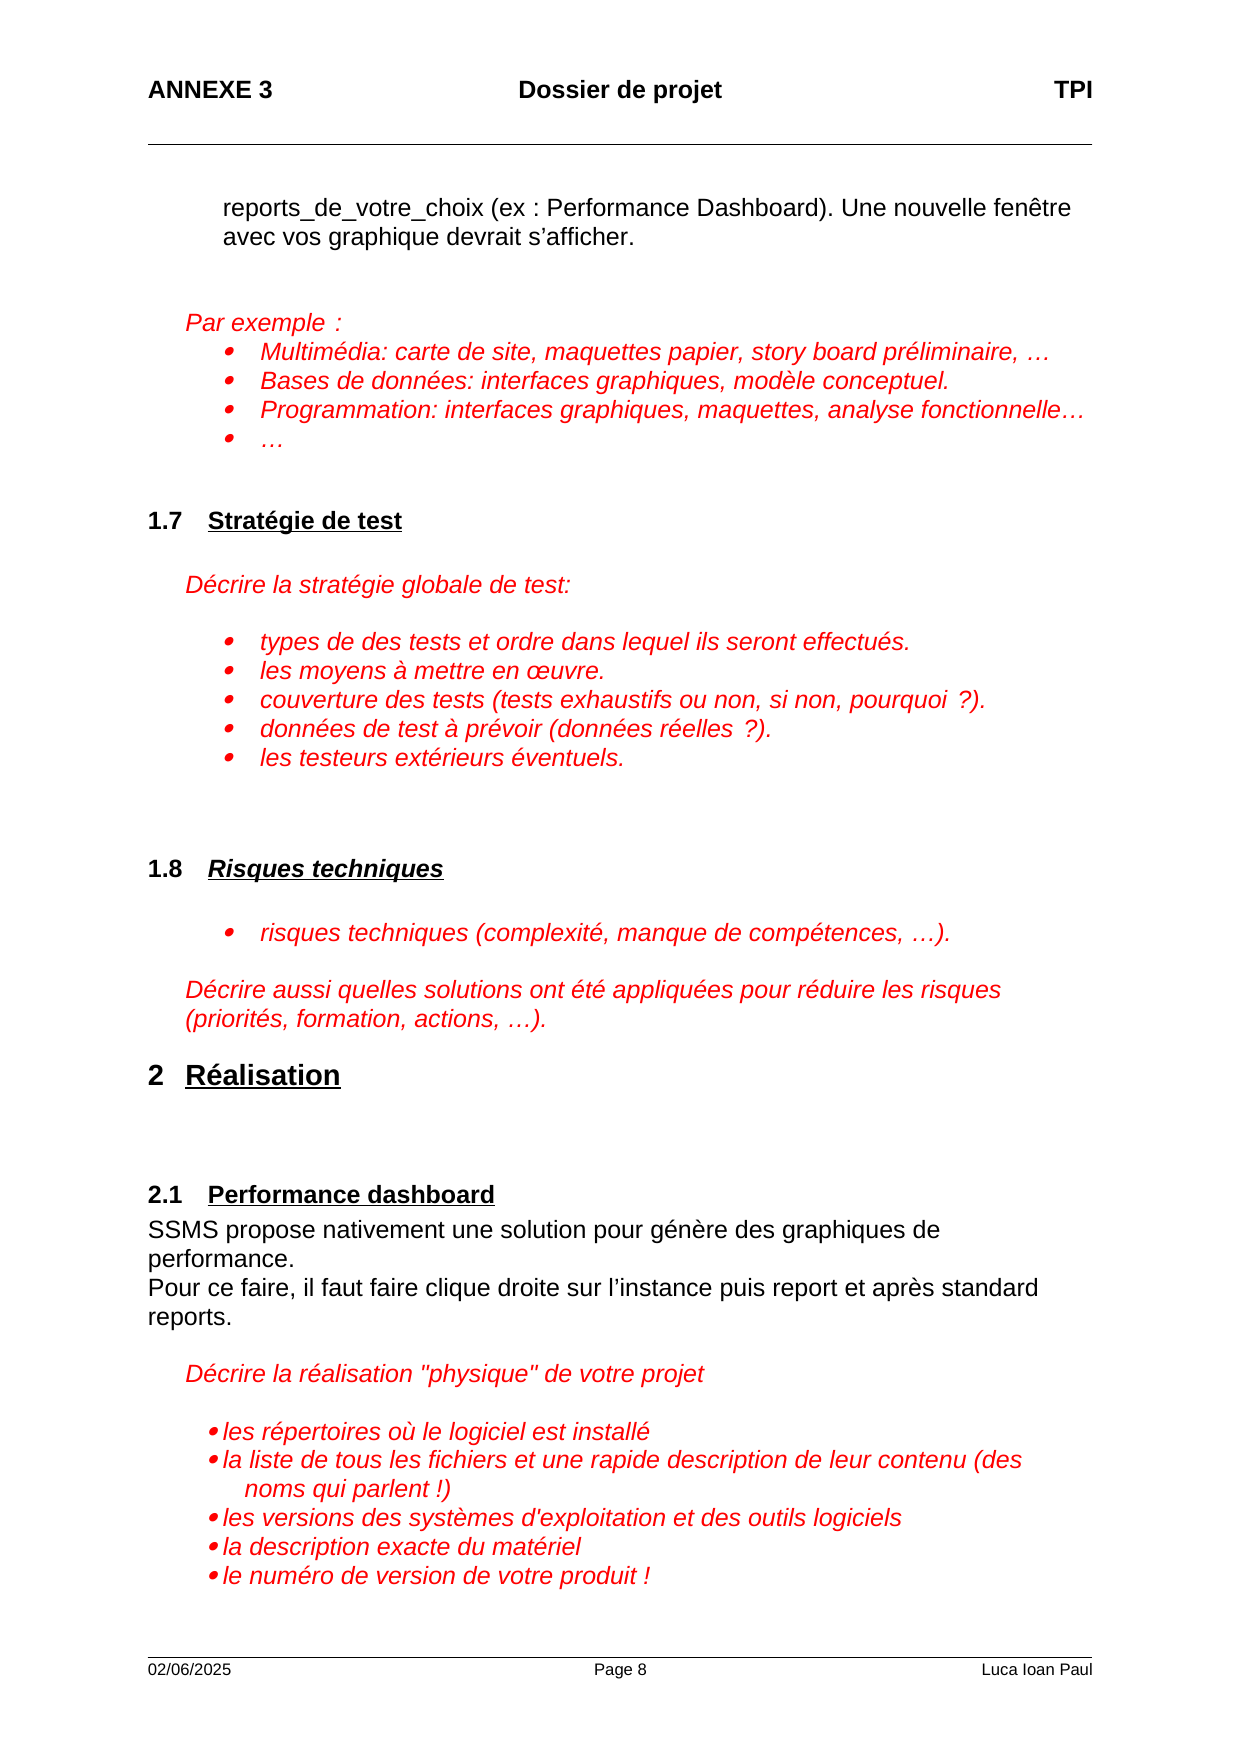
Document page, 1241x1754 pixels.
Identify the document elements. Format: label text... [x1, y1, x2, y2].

list données de test à prévoir (données réelles ?). [222, 714, 1092, 743]
list Bases de données: interfaces graphiques, modèle conceptuel. [223, 366, 1092, 395]
text Décrire la stratégie globale de test: [148, 570, 1092, 599]
subtitle Stratégie de test [148, 506, 1092, 535]
list les testeurs extérieurs éventuels. [222, 743, 1092, 772]
list la liste de tous les fichiers et une rapide description de leur contenu (des noms qui parlent !) [207, 1445, 1092, 1503]
text Décrire la réalisation "physique" de votre projet [148, 1359, 1092, 1388]
list Par exemple : [185, 308, 1092, 337]
text Pour ce faire, il faut faire clique droite sur l’instance puis report et après standard reports. [148, 1273, 1092, 1330]
text SSMS propose nativement une solution pour génère des graphiques de performance. [148, 1215, 1092, 1273]
subtitle Réalisation [148, 1058, 1092, 1092]
list … [223, 423, 1092, 452]
list les répertoires où le logiciel est installé [207, 1417, 1092, 1445]
list Décrire aussi quelles solutions ont été appliquées pour réduire les risques (priorités, formation, actions, …). [185, 976, 1092, 1033]
list Programmation: interfaces graphiques, maquettes, analyse fonctionnelle… [223, 395, 1092, 423]
subtitle Risques techniques [148, 854, 1092, 883]
list types de des tests et ordre dans lequel ils seront effectués. [222, 627, 1092, 656]
list les moyens à mettre en œuvre. [222, 656, 1092, 685]
list le numéro de version de votre produit ! [207, 1561, 1092, 1589]
list Multimédia: carte de site, maquettes papier, story board préliminaire, … [223, 337, 1092, 366]
list couverture des tests (tests exhaustifs ou non, si non, pourquoi ?). [222, 685, 1092, 714]
list la description exacte du matériel [207, 1532, 1092, 1561]
list les versions des systèmes d'exploitation et des outils logiciels [207, 1503, 1092, 1532]
subtitle Performance dashboard [148, 1180, 1092, 1209]
list risques techniques (complexité, manque de compétences, …). [223, 918, 1092, 947]
